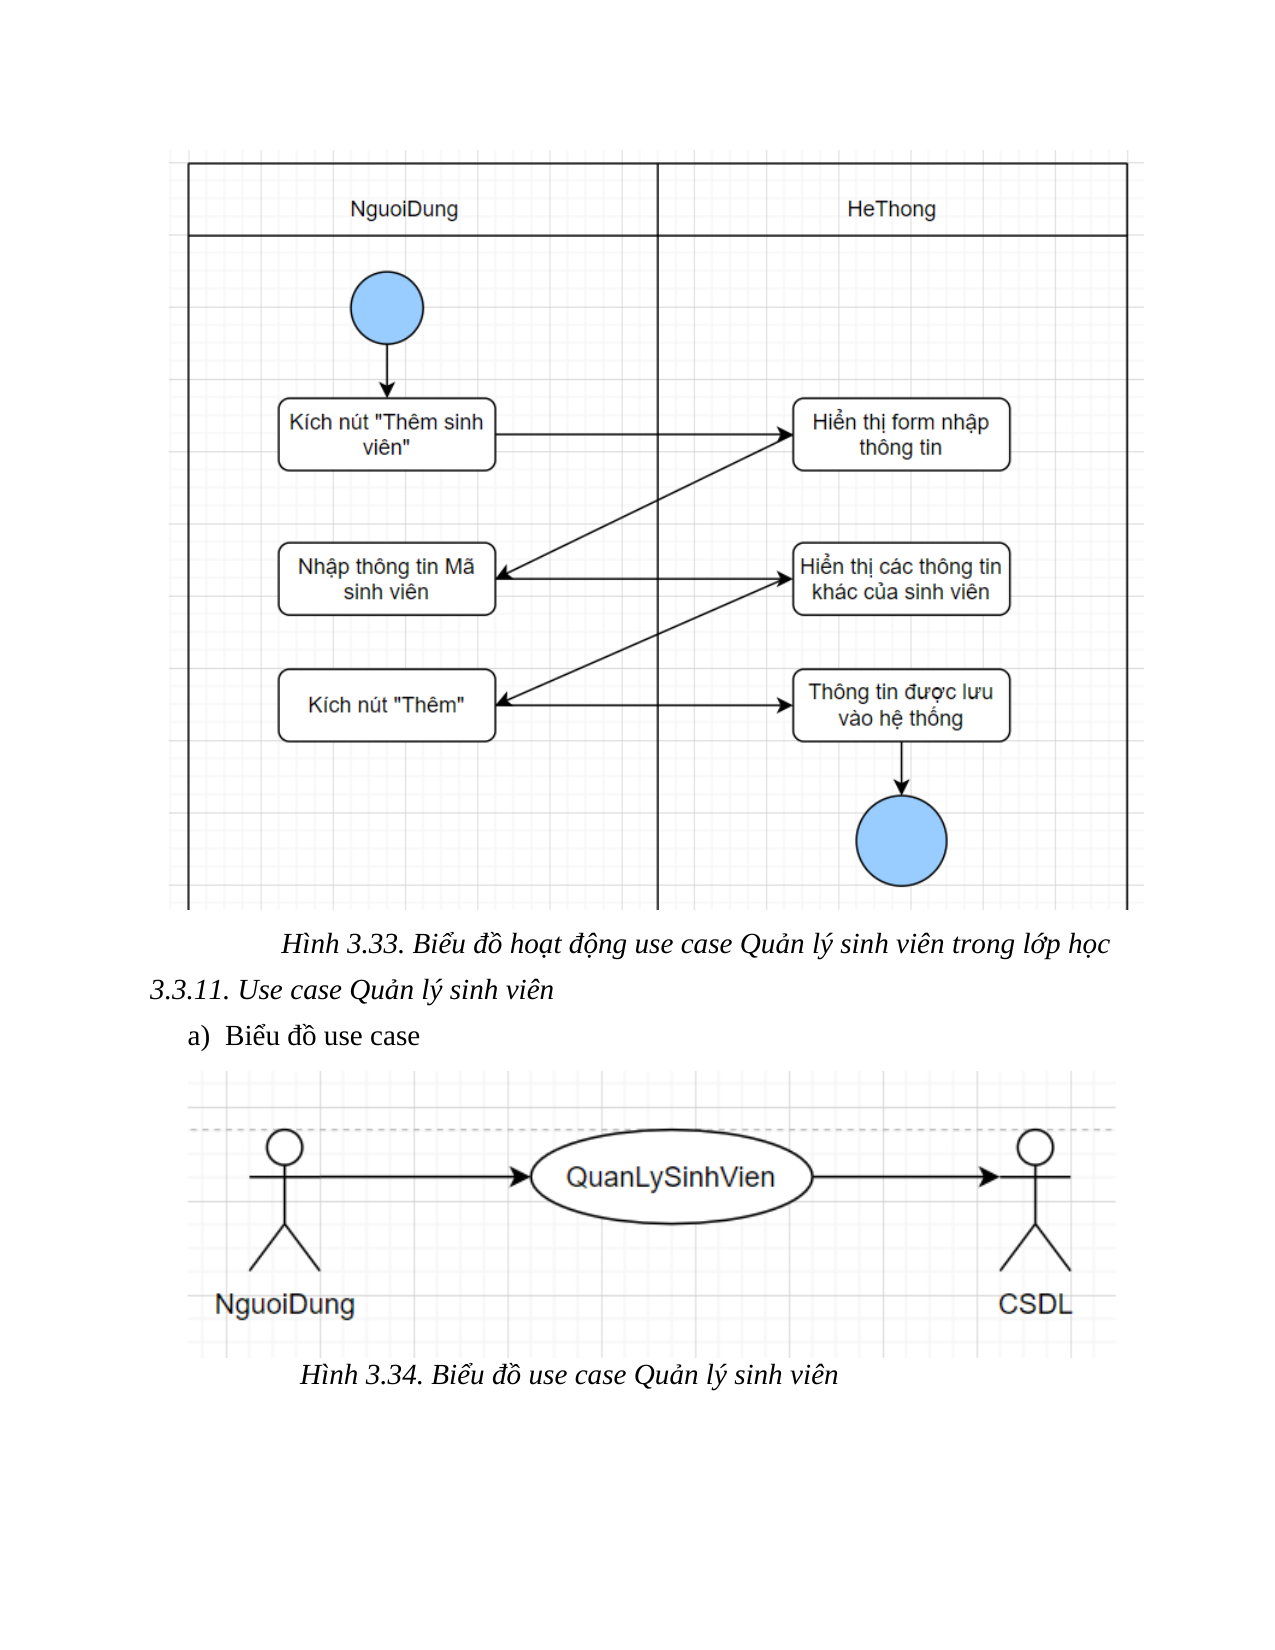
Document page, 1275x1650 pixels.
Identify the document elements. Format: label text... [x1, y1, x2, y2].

list Biểu đồ use case [187, 1018, 1125, 1052]
picture [168, 150, 1144, 910]
picture [187, 1071, 1116, 1358]
text Hình 3.33. Biểu đồ hoạt động use case Quản lý sinh viên trong lớp học [281, 926, 1125, 960]
subtitle Use case Quản lý sinh viên [150, 972, 1125, 1006]
